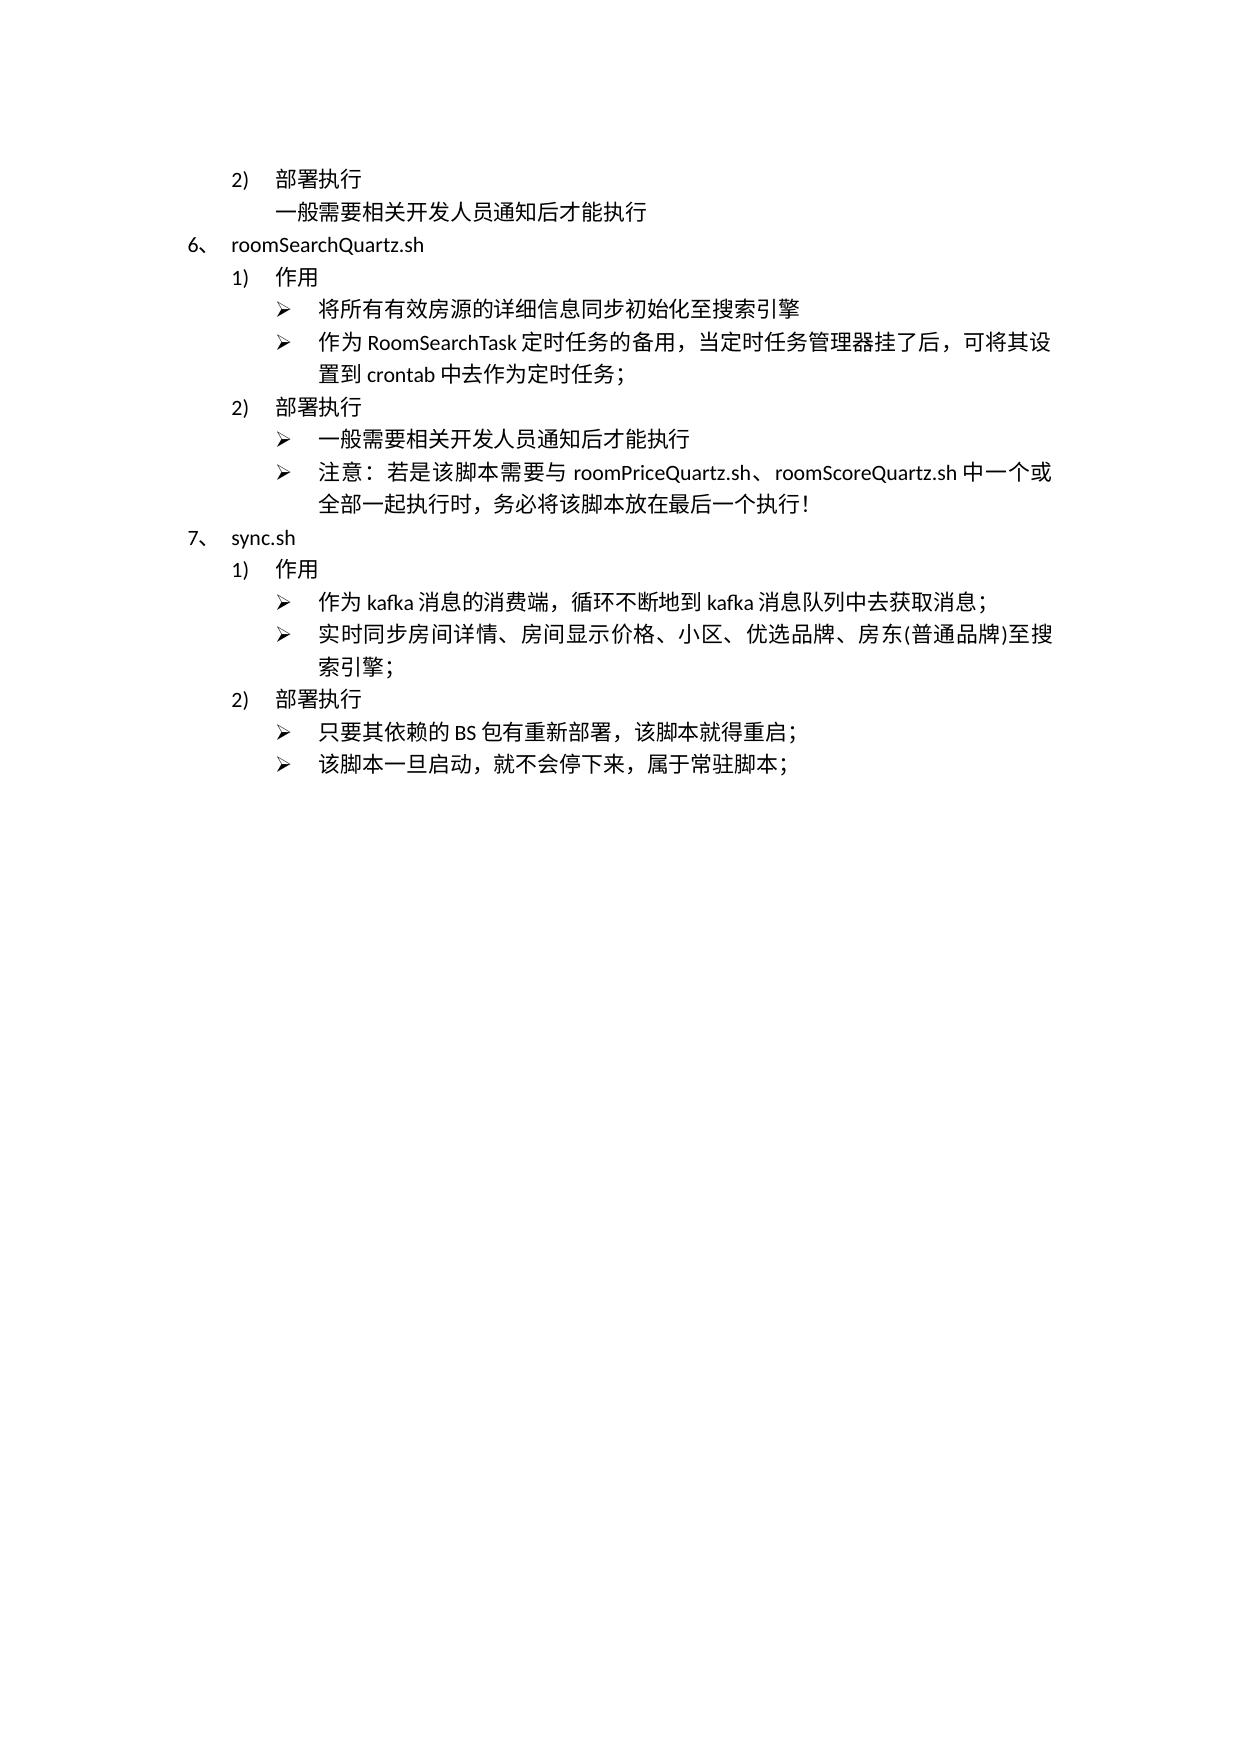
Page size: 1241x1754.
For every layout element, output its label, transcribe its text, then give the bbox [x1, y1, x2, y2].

list 部署执行 [231, 162, 1053, 194]
list 部署执行 [231, 682, 1053, 714]
list 一般需要相关开发人员通知后才能执行 [275, 422, 1053, 454]
list sync.sh [187, 519, 1053, 552]
list 作用 [231, 552, 1053, 584]
list 注意：若是该脚本需要与roomPriceQuartz.sh、roomScoreQuartz.sh中一个或全部一起执行时，务必将该脚本放在最后一个执行！ [275, 454, 1053, 519]
list 一般需要相关开发人员通知后才能执行 [275, 194, 1053, 227]
list 作为RoomSearchTask定时任务的备用，当定时任务管理器挂了后，可将其设置到crontab中去作为定时任务； [275, 324, 1053, 389]
list 作用 [231, 259, 1053, 292]
list 作为kafka消息的消费端，循环不断地到kafka消息队列中去获取消息； [275, 584, 1053, 617]
list 将所有有效房源的详细信息同步初始化至搜索引擎 [275, 292, 1053, 324]
list roomSearchQuartz.sh [187, 227, 1053, 259]
list 只要其依赖的BS包有重新部署，该脚本就得重启； [275, 714, 1053, 747]
list 该脚本一旦启动，就不会停下来，属于常驻脚本； [275, 747, 1053, 779]
list 部署执行 [231, 389, 1053, 422]
list 实时同步房间详情、房间显示价格、小区、优选品牌、房东(普通品牌)至搜索引擎； [275, 617, 1053, 682]
